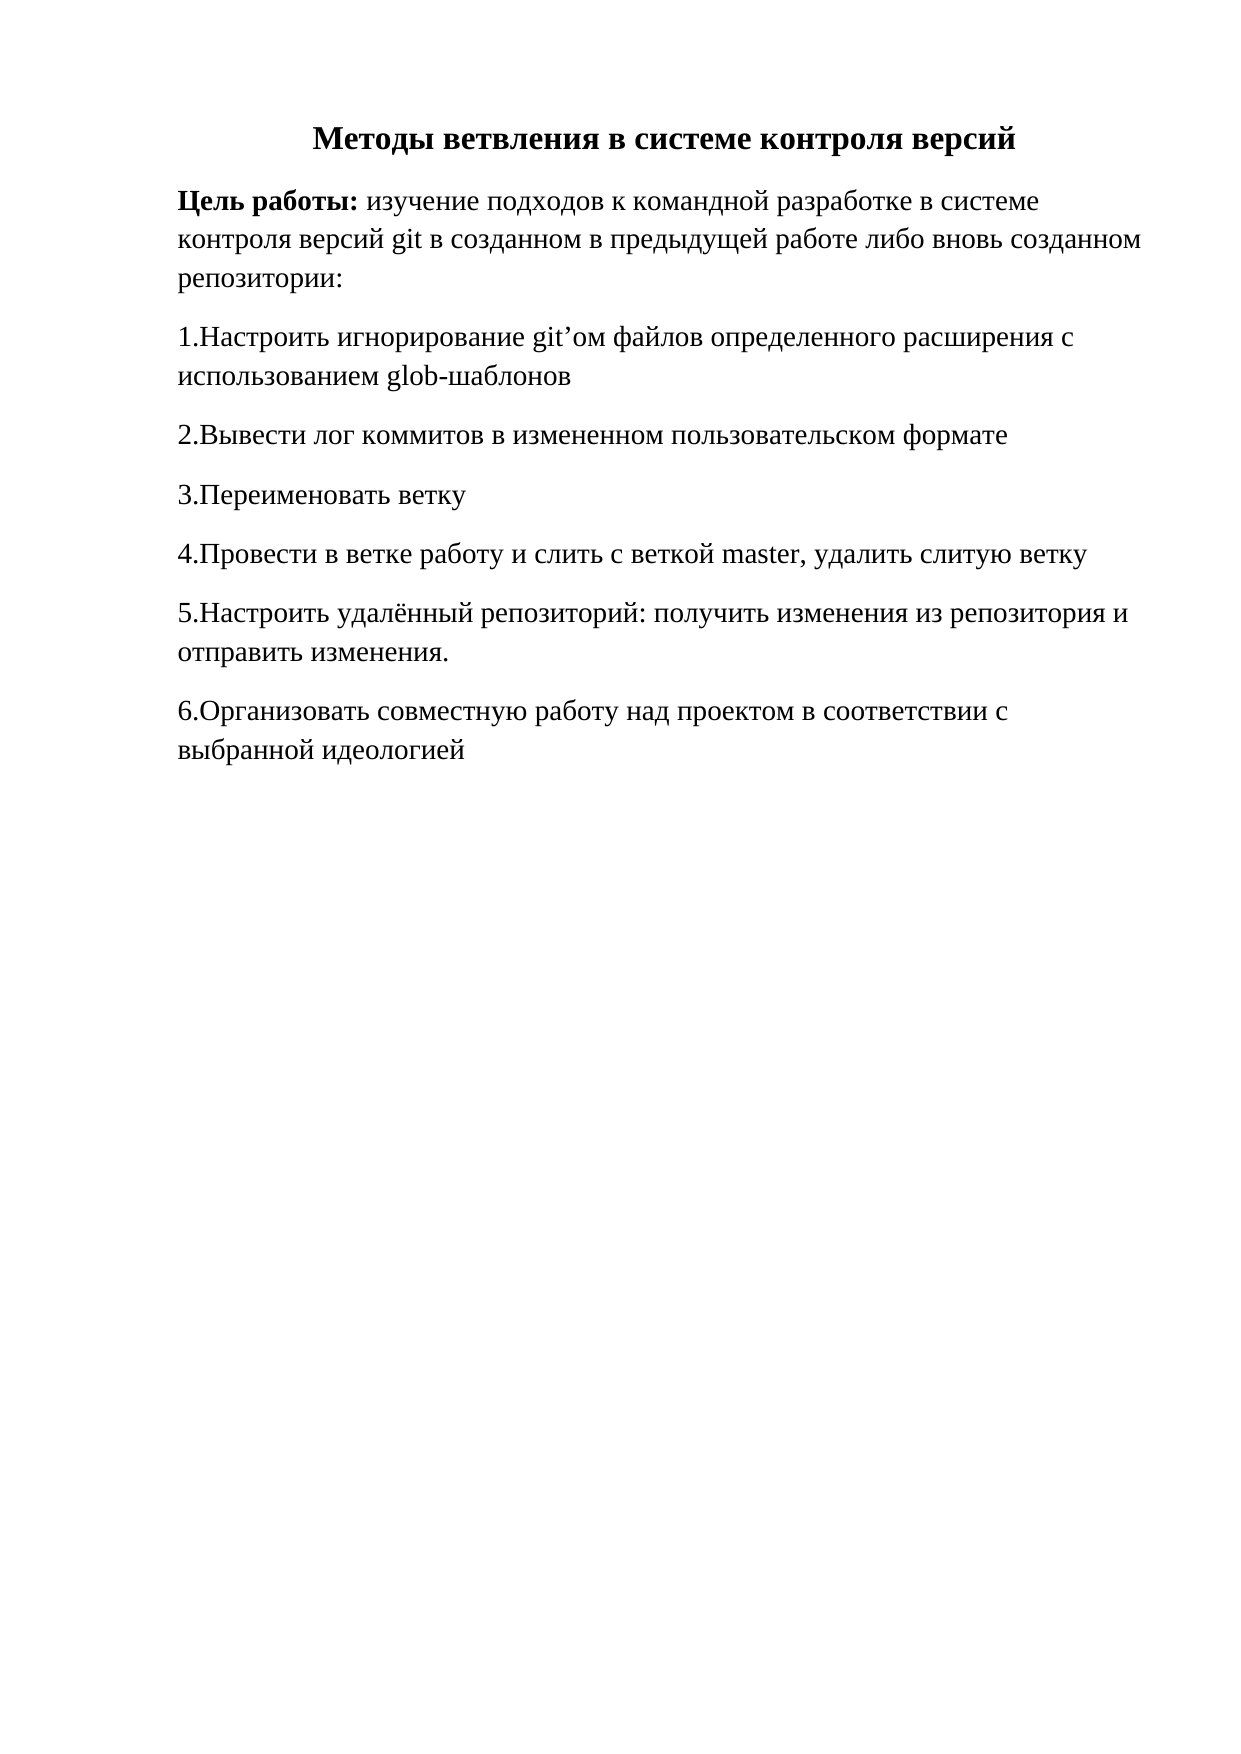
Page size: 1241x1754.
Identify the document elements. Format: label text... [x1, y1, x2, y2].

text 1.Настроить игнорирование git’ом файлов определенного расширения с использованием glob-шаблонов [177, 319, 1152, 392]
text 6.Организовать совместную работу над проектом в соответствии с выбранной идеологией [177, 693, 1152, 766]
text Методы ветвления в системе контроля версий [177, 118, 1152, 156]
text 5.Настроить удалённый репозиторий: получить изменения из репозитория и отправить изменения. [177, 596, 1152, 668]
text 3.Переименовать ветку [177, 477, 1152, 510]
text 2.Вывести лог коммитов в измененном пользовательском формате [177, 417, 1152, 451]
text 4.Провести в ветке работу и слить с веткой master, удалить слитую ветку [177, 536, 1152, 570]
text Цель работы: изучение подходов к командной разработке в системе контроля версий git в созданном в предыдущей работе либо вновь созданном репозитории: [177, 183, 1152, 294]
